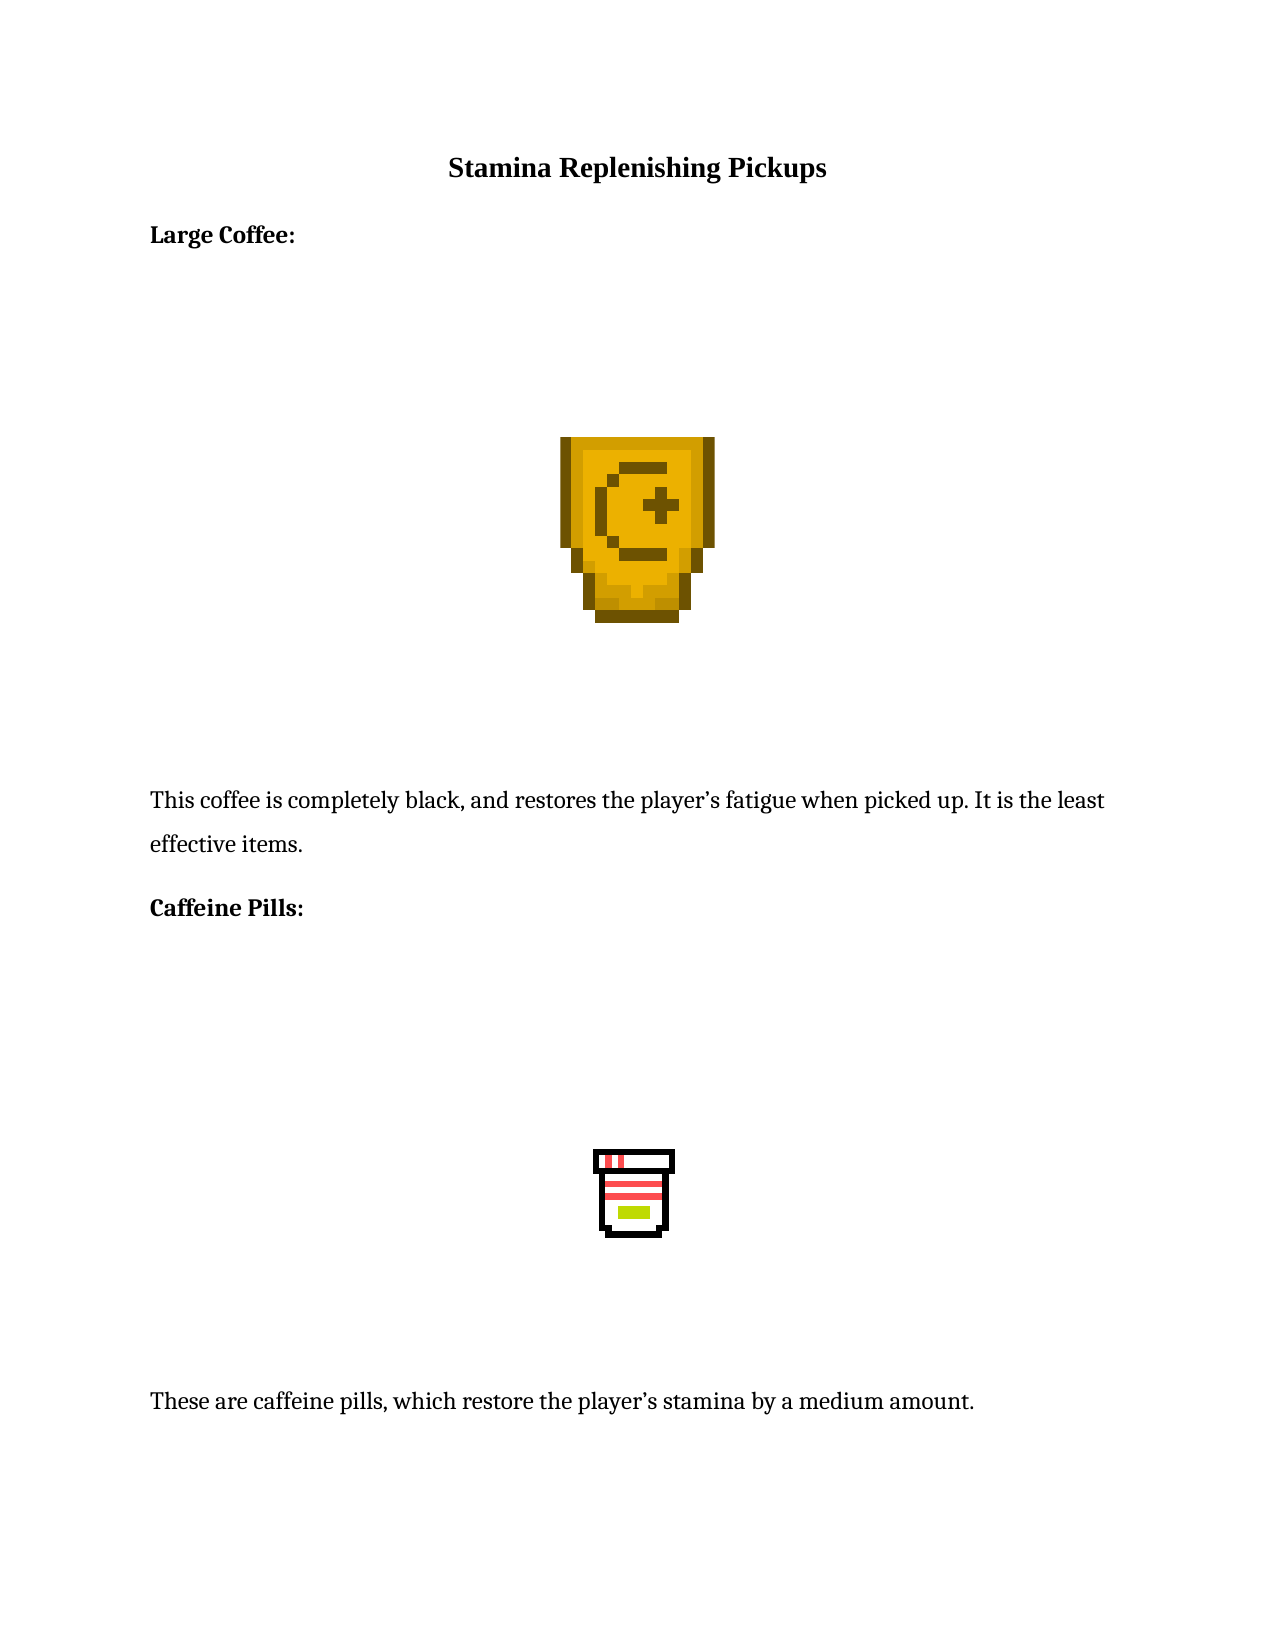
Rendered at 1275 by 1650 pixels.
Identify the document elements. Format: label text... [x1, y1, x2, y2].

text Caffeine Pills: [150, 894, 1125, 923]
picture [560, 413, 715, 623]
text Stamina Replenishing Pickups [150, 150, 1125, 183]
text This coffee is completely black, and restores the player’s fatigue when picked up. It is the least effective items. [150, 786, 1125, 858]
picture [536, 1086, 739, 1289]
text These are caffeine pills, which restore the player’s stamina by a medium amount. [150, 1387, 1125, 1416]
text Large Coffee: [150, 221, 1125, 250]
